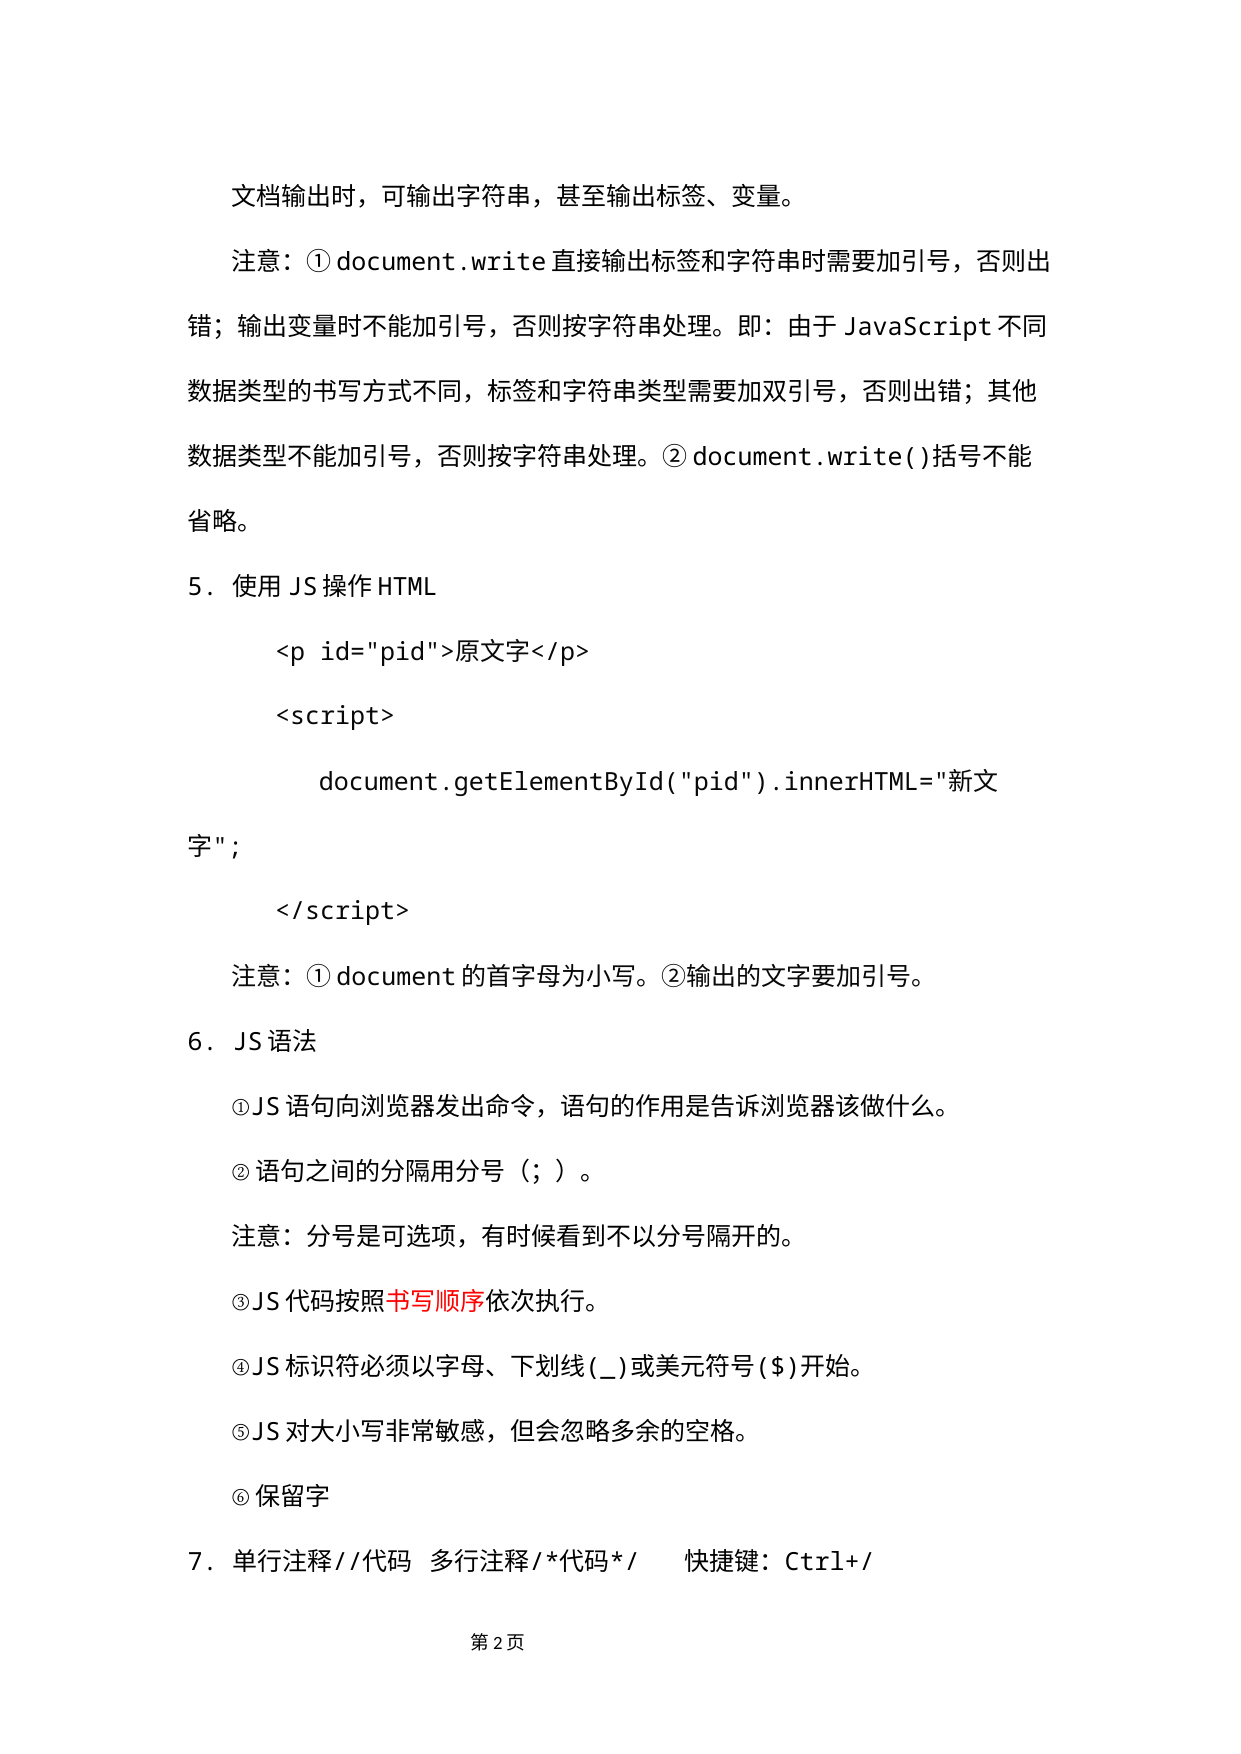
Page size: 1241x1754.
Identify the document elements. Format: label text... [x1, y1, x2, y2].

text 注意：①document的首字母为小写。②输出的文字要加引号。 [187, 942, 1053, 1007]
list ⑥保留字 [187, 1462, 1053, 1527]
text 文档输出时，可输出字符串，甚至输出标签、变量。 [187, 162, 1053, 227]
list ④JS标识符必须以字母、下划线(_)或美元符号($)开始。 [187, 1332, 1053, 1397]
text 注意：①document.write直接输出标签和字符串时需要加引号，否则出错；输出变量时不能加引号，否则按字符串处理。即：由于JavaScript不同数据类型的书写方式不同，标签和字符串类型需要加双引号，否则出错；其他数据类型不能加引号，否则按字符串处理。②document.write()括号不能省略。 [187, 227, 1053, 552]
list 单行注释//代码 多行注释/*代码*/ 快捷键：Ctrl+/ [187, 1527, 1053, 1592]
list JS语法 [187, 1007, 1053, 1072]
list 注意：分号是可选项，有时候看到不以分号隔开的。 [187, 1202, 1053, 1267]
list 使用JS操作HTML [187, 552, 1053, 617]
text <p id="pid">原文字</p> [231, 617, 1053, 682]
text <script> [187, 682, 1053, 747]
list ①JS语句向浏览器发出命令，语句的作用是告诉浏览器该做什么。 [187, 1072, 1053, 1137]
list ⑤JS对大小写非常敏感，但会忽略多余的空格。 [187, 1397, 1053, 1462]
text document.getElementById("pid").innerHTML="新文字"; [187, 747, 1053, 877]
list ②语句之间的分隔用分号（；）。 [187, 1137, 1053, 1202]
list ③JS代码按照书写顺序依次执行。 [187, 1267, 1053, 1332]
text </script> [187, 877, 1053, 942]
